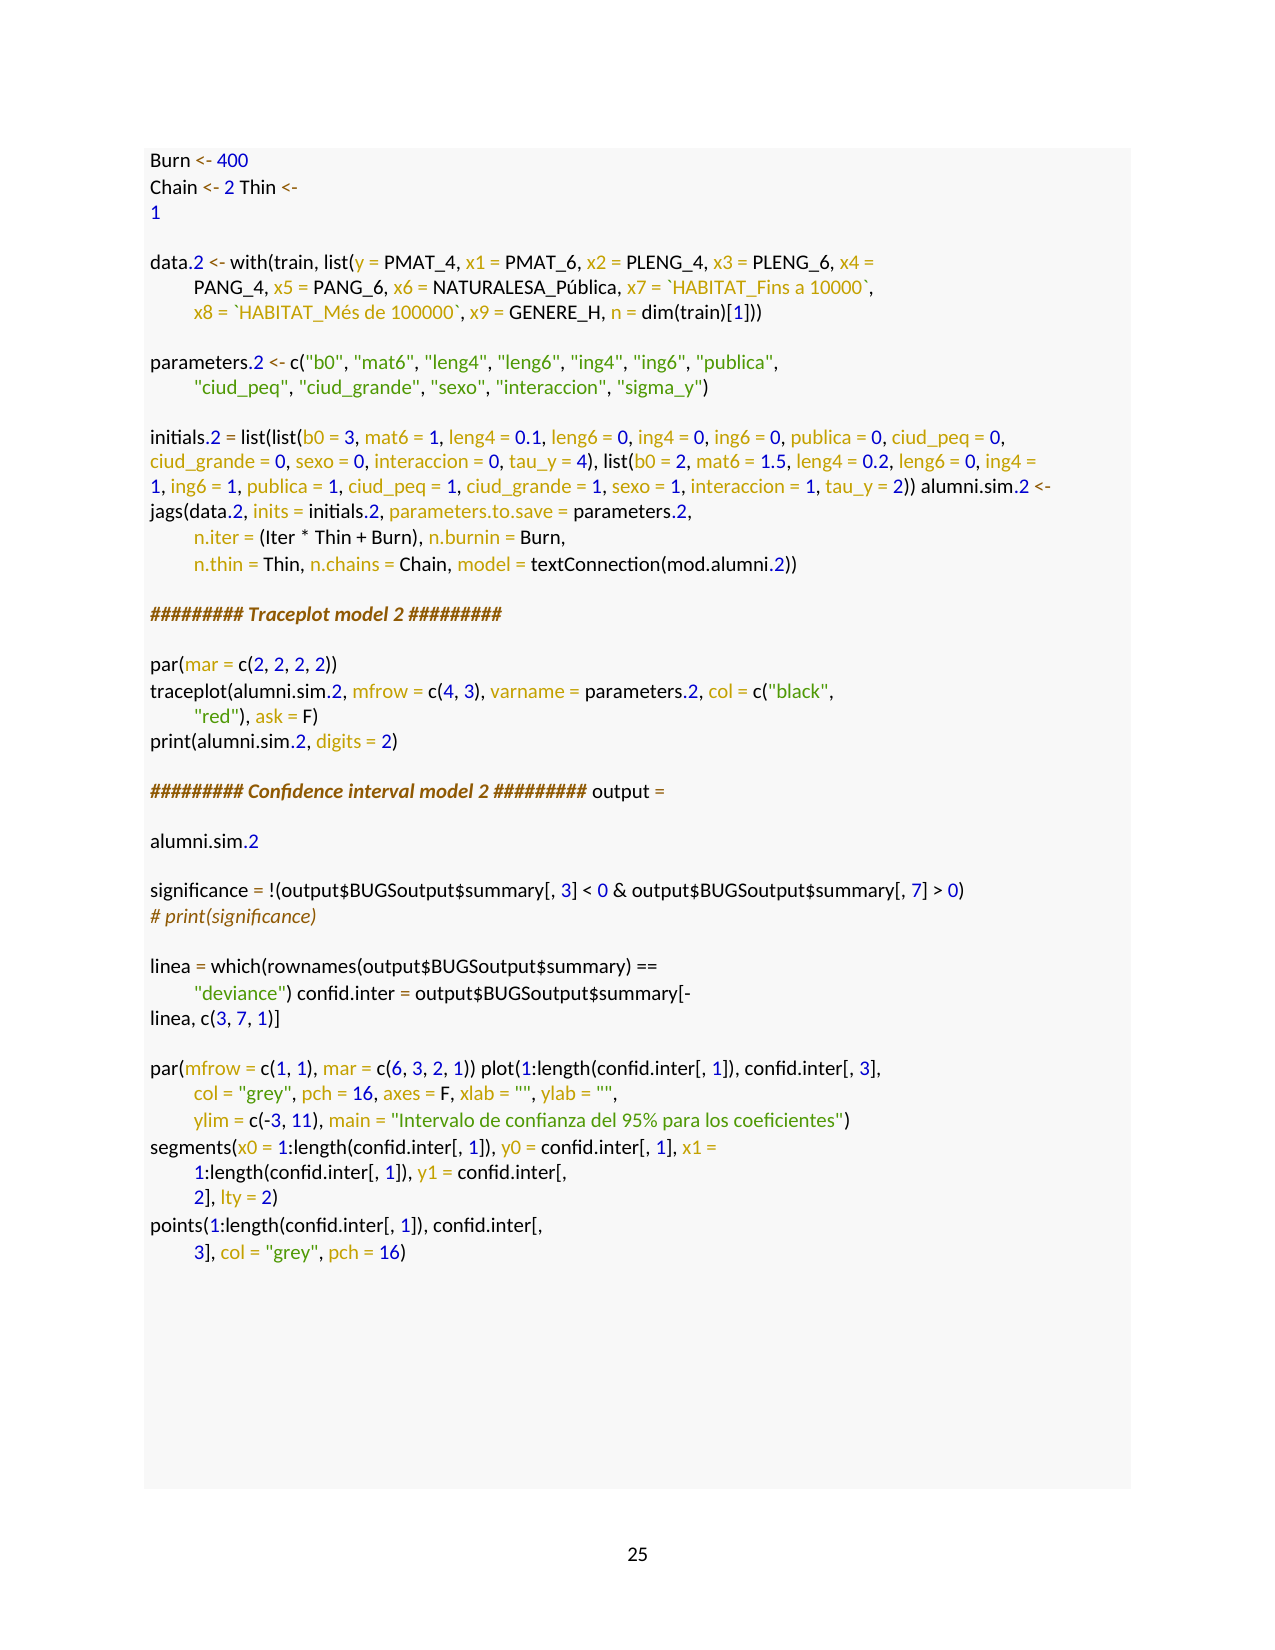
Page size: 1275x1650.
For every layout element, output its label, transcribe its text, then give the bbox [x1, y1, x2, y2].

table_header Burn <- 400 Chain <- 2 Thin <- 1 data.2 <- with(train, list(y = PMAT_4, x1 = PMAT_6, x2 = PLENG_4, x3 = PLENG_6, x4 = PANG_4, x5 = PANG_6, x6 = NATURALESA_Pública, x7 = `HABITAT_Fins a 10000`, x8 = `HABITAT_Més de 100000`, x9 = GENERE_H, n = dim(train)[1])) parameters.2 <- c("b0", "mat6", "leng4", "leng6", "ing4", "ing6", "publica", "ciud_peq", "ciud_grande", "sexo", "interaccion", "sigma_y") initials.2 = list(list(b0 = 3, mat6 = 1, leng4 = 0.1, leng6 = 0, ing4 = 0, ing6 = 0, publica = 0, ciud_peq = 0, ciud_grande = 0, sexo = 0, interaccion = 0, tau_y = 4), list(b0 = 2, mat6 = 1.5, leng4 = 0.2, leng6 = 0, ing4 = 1, ing6 = 1, publica = 1, ciud_peq = 1, ciud_grande = 1, sexo = 1, interaccion = 1, tau_y = 2)) alumni.sim.2 <- jags(data.2, inits = initials.2, parameters.to.save = parameters.2, n.iter = (Iter * Thin + Burn), n.burnin = Burn, n.thin = Thin, n.chains = Chain, model = textConnection(mod.alumni.2)) ######### Traceplot model 2 ######### par(mar = c(2, 2, 2, 2)) traceplot(alumni.sim.2, mfrow = c(4, 3), varname = parameters.2, col = c("black", "red"), ask = F) print(alumni.sim.2, digits = 2) ######### Confidence interval model 2 ######### output = alumni.sim.2 significance = !(output$BUGSoutput$summary[, 3] < 0 & output$BUGSoutput$summary[, 7] > 0) # print(significance) linea = which(rownames(output$BUGSoutput$summary) == "deviance") confid.inter = output$BUGSoutput$summary[-linea, c(3, 7, 1)] par(mfrow = c(1, 1), mar = c(6, 3, 2, 1)) plot(1:length(confid.inter[, 1]), confid.inter[, 3], col = "grey", pch = 16, axes = F, xlab = "", ylab = "", ylim = c(-3, 11), main = "Intervalo de confianza del 95% para los coeficientes") segments(x0 = 1:length(confid.inter[, 1]), y0 = confid.inter[, 1], x1 = 1:length(confid.inter[, 1]), y1 = confid.inter[, 2], lty = 2) points(1:length(confid.inter[, 1]), confid.inter[, 3], col = "grey", pch = 16) [144, 148, 1131, 1489]
